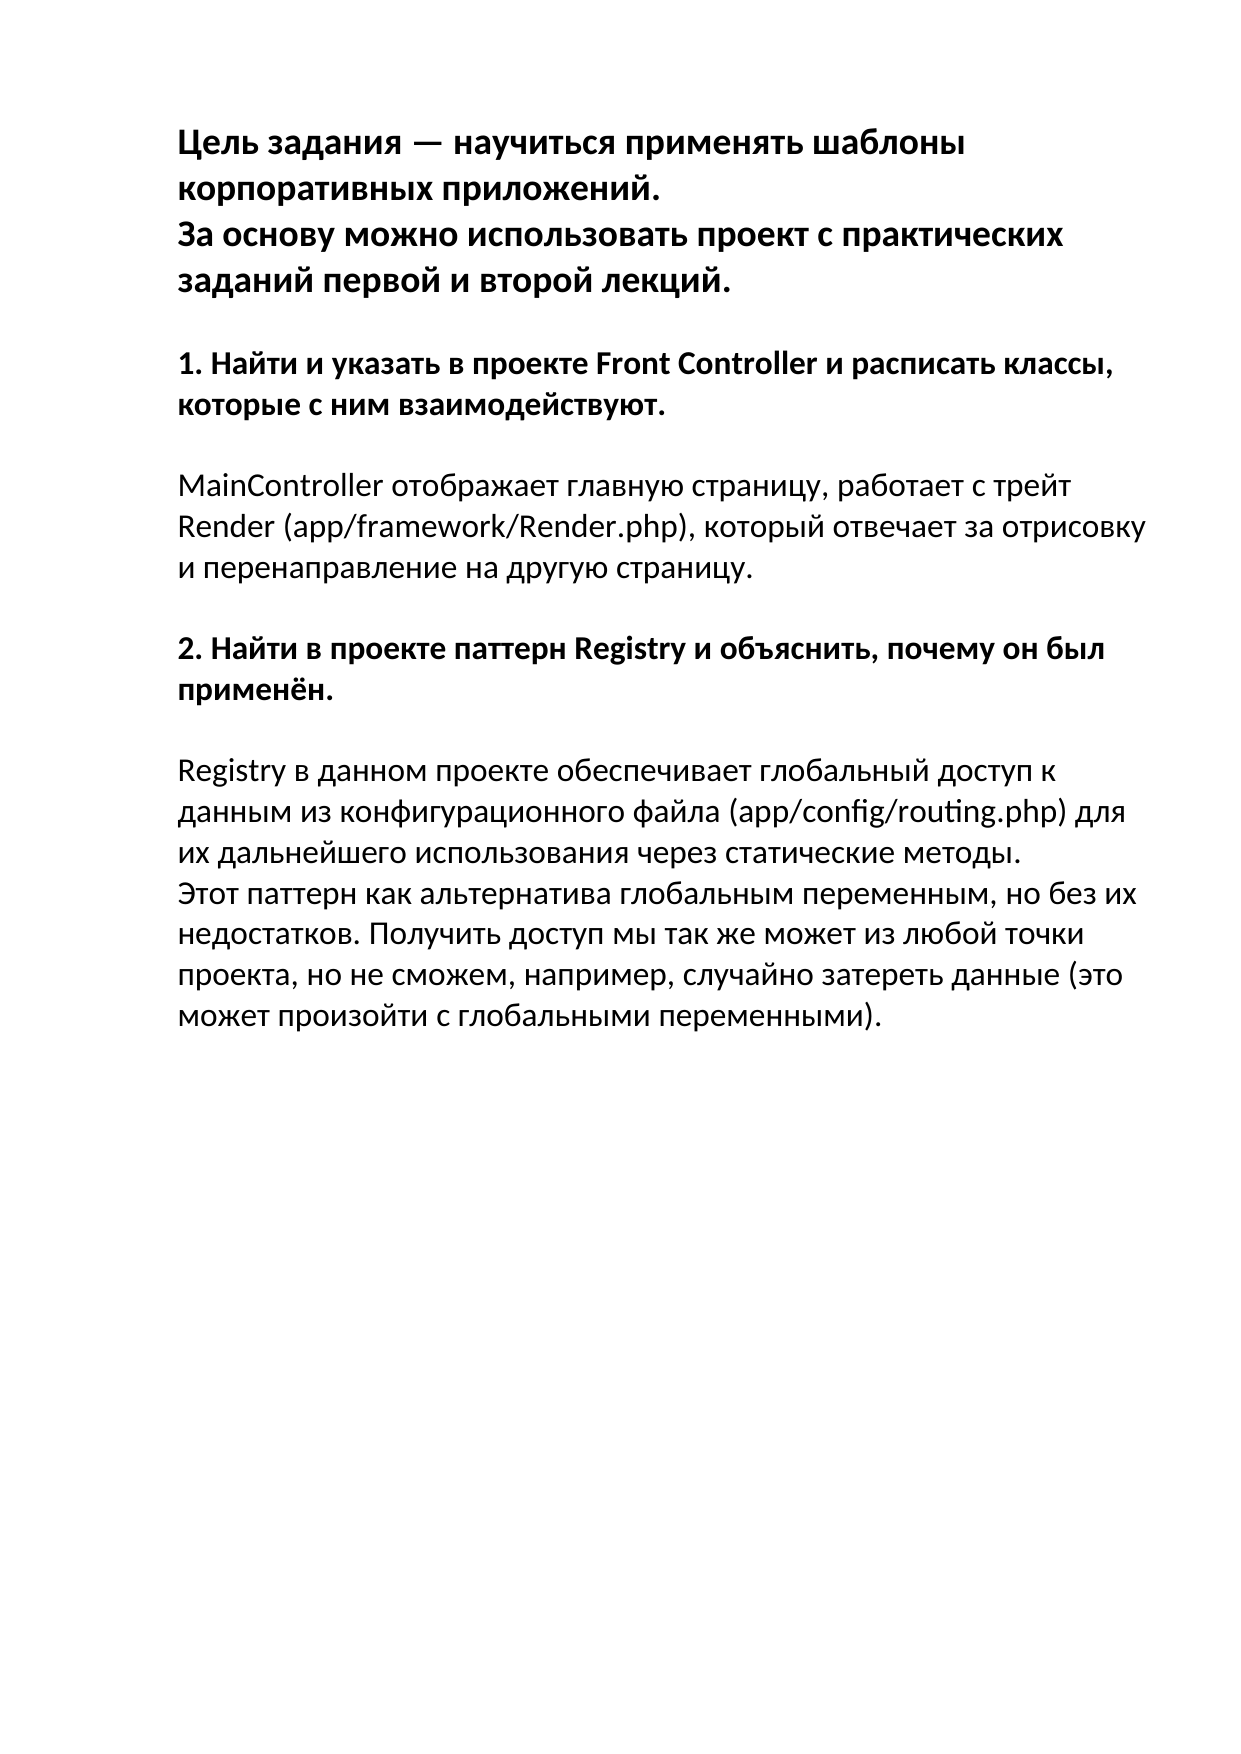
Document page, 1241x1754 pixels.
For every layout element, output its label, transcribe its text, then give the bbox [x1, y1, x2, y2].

text MainController отображает главную страницу, работает с трейт Render (app/framework/Render.php), который отвечает за отрисовку и перенаправление на другую страницу. [177, 464, 1152, 587]
text Цель задания — научиться применять шаблоны корпоративных приложений. [177, 118, 1152, 210]
text За основу можно использовать проект с практических заданий первой и второй лекций. [177, 210, 1152, 301]
text 2. Найти в проекте паттерн Registry и объяснить, почему он был применён. [177, 627, 1152, 709]
text 1. Найти и указать в проекте Front Controller и расписать классы, которые с ним взаимодействуют. [177, 342, 1152, 424]
text Registry в данном проекте обеспечивает глобальный доступ к данным из конфигурационного файла (app/config/routing.php) для их дальнейшего использования через статические методы. [177, 749, 1152, 872]
text Этот паттерн как альтернатива глобальным переменным, но без их недостатков. Получить доступ мы так же может из любой точки проекта, но не сможем, например, случайно затереть данные (это может произойти с глобальными переменными). [177, 872, 1152, 1034]
